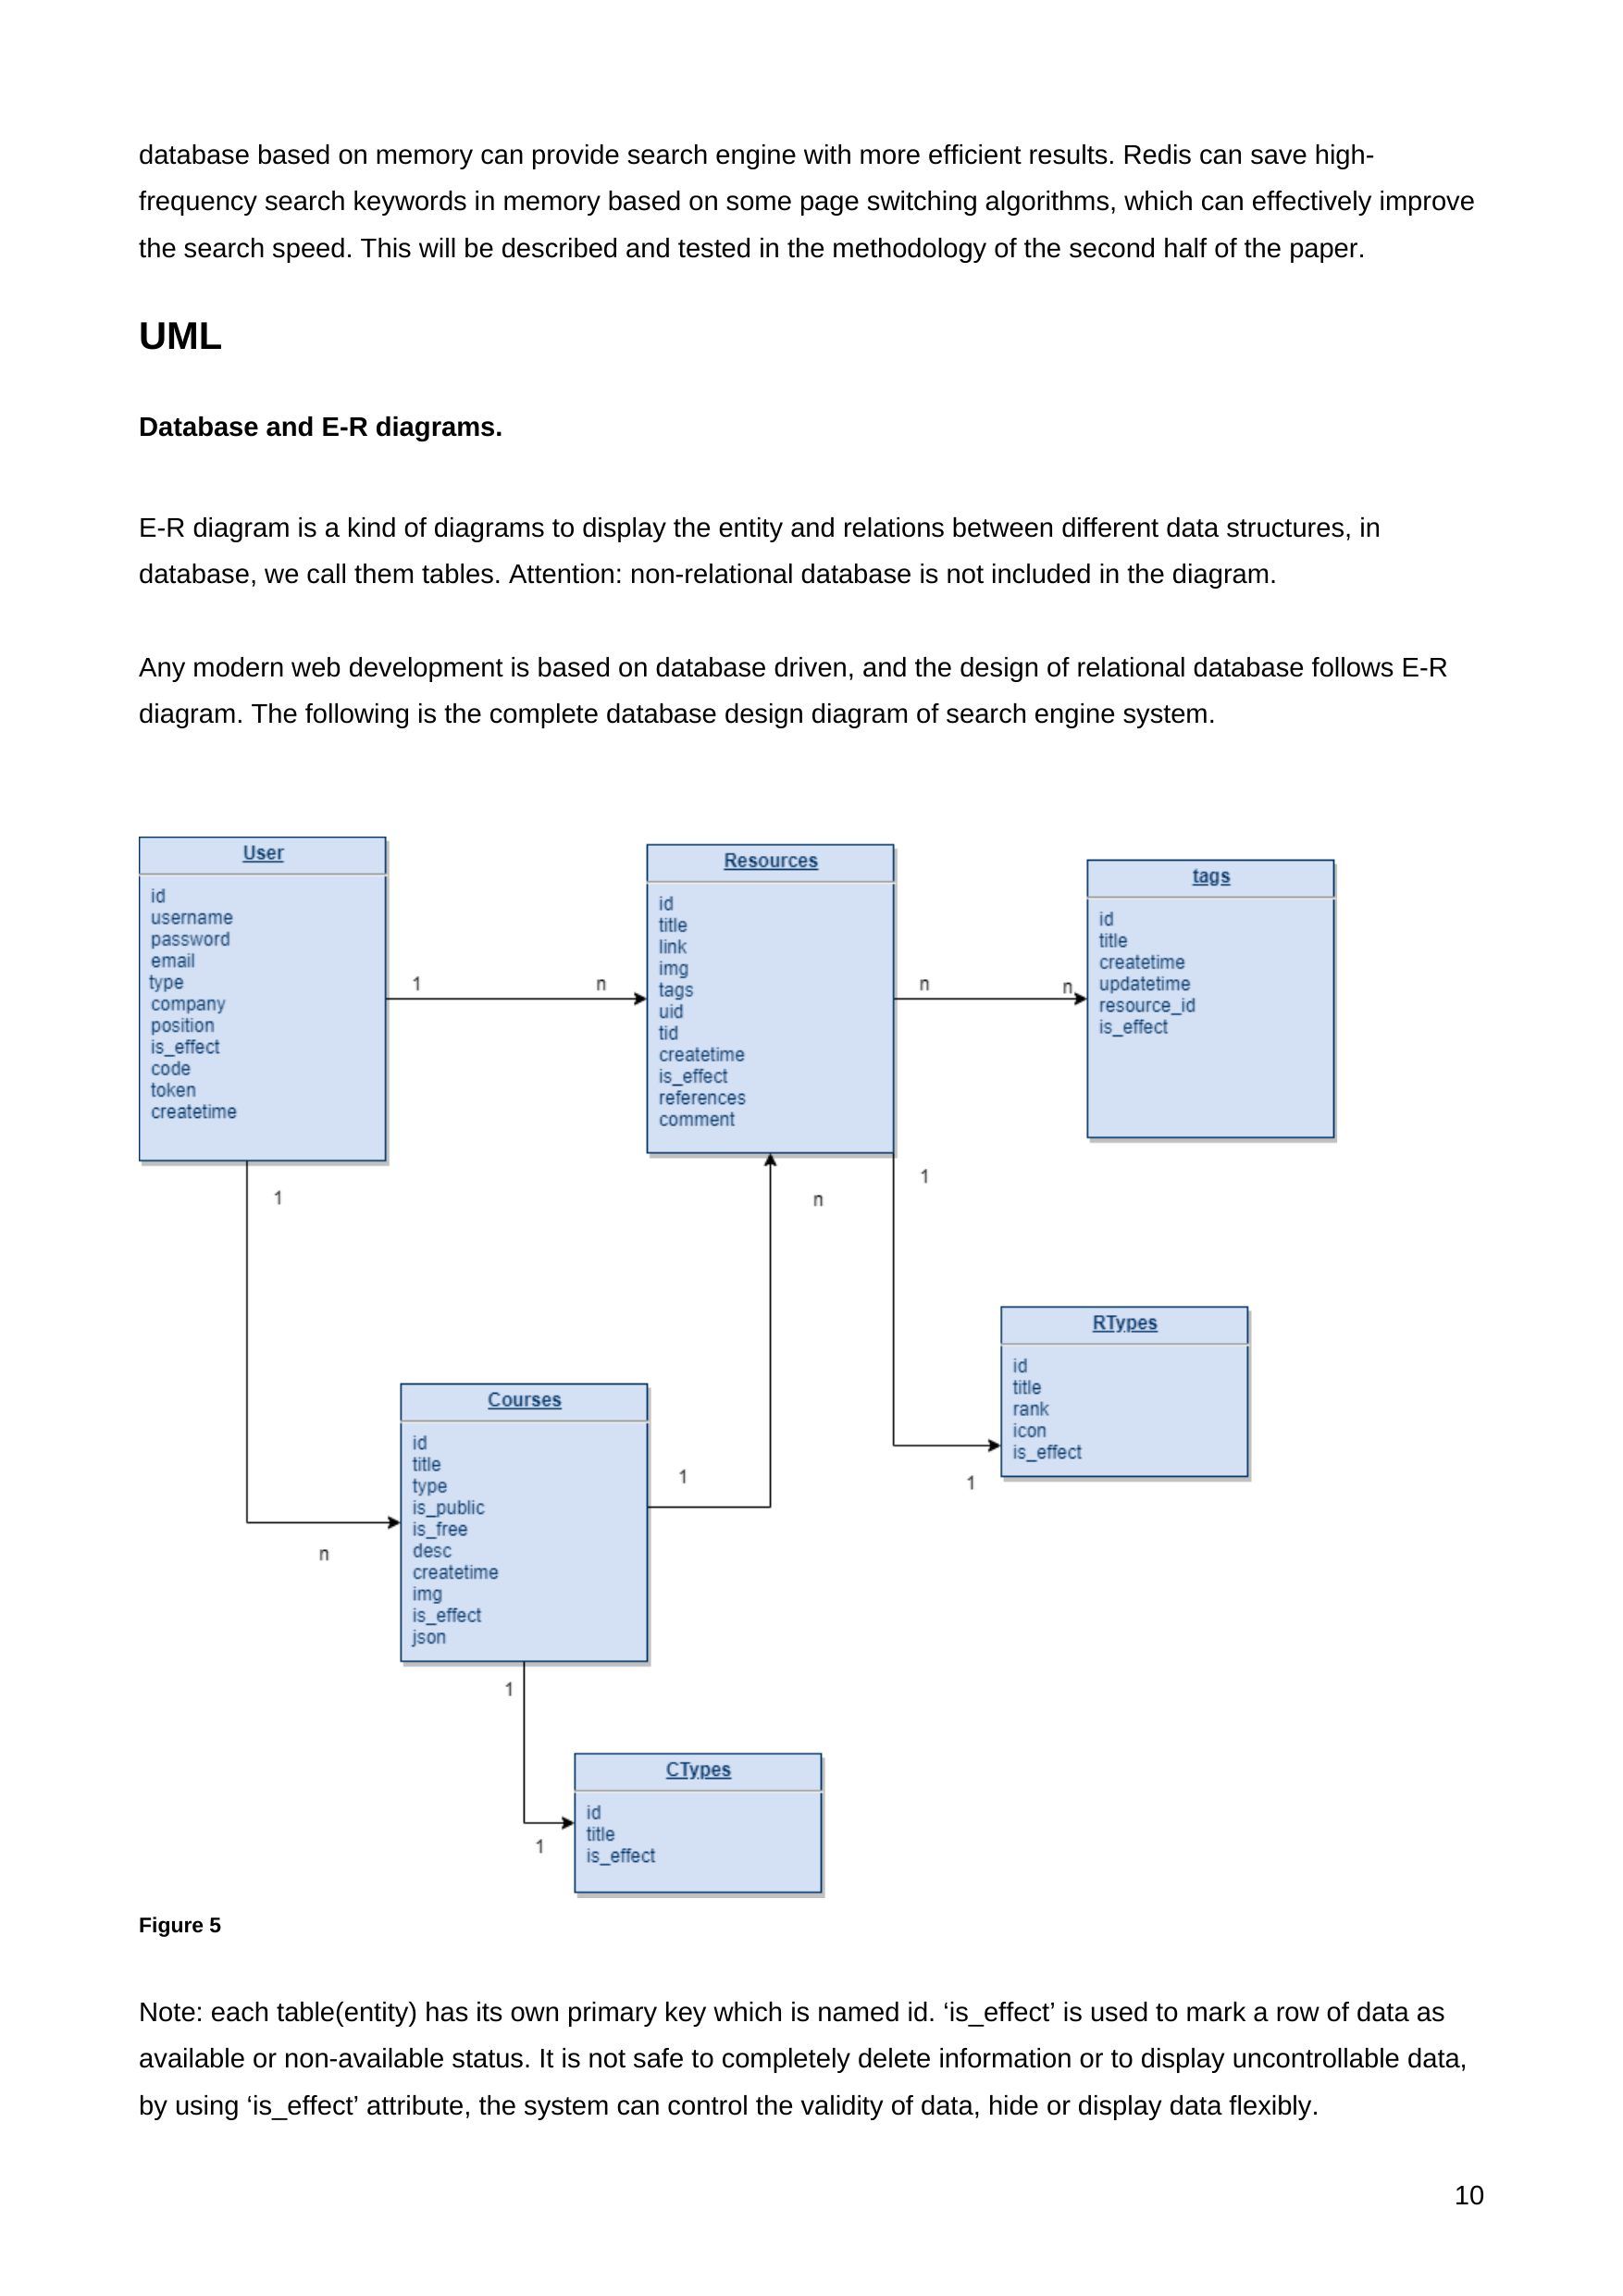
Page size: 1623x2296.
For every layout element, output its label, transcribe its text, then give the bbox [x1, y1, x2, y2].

list R diagram is a kind of diagrams to display the entity and relations between different data structures, in database, we call them tables. Attention: non-relational database is not included in the diagram. [139, 512, 1484, 589]
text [139, 139, 1484, 263]
text Note: each table(entity) has its own primary key which is named id. ‘is_effect’ is used to mark a row of data as available or non-available status. It is not safe to completely delete information or to display uncontrollable data, by using ‘is_effect’ attribute, the system can control the validity of data, hide or display data flexibly. [139, 1996, 1484, 2120]
subtitle Database and E-R diagrams. [139, 411, 1484, 441]
subtitle UML [139, 313, 1484, 357]
text Any modern web development is based on database driven, and the design of relational database follows E-R diagram. The following is the complete database design diagram of search engine system. [139, 651, 1484, 728]
text Figure 5 [139, 1913, 1484, 1938]
picture [139, 837, 1338, 1898]
